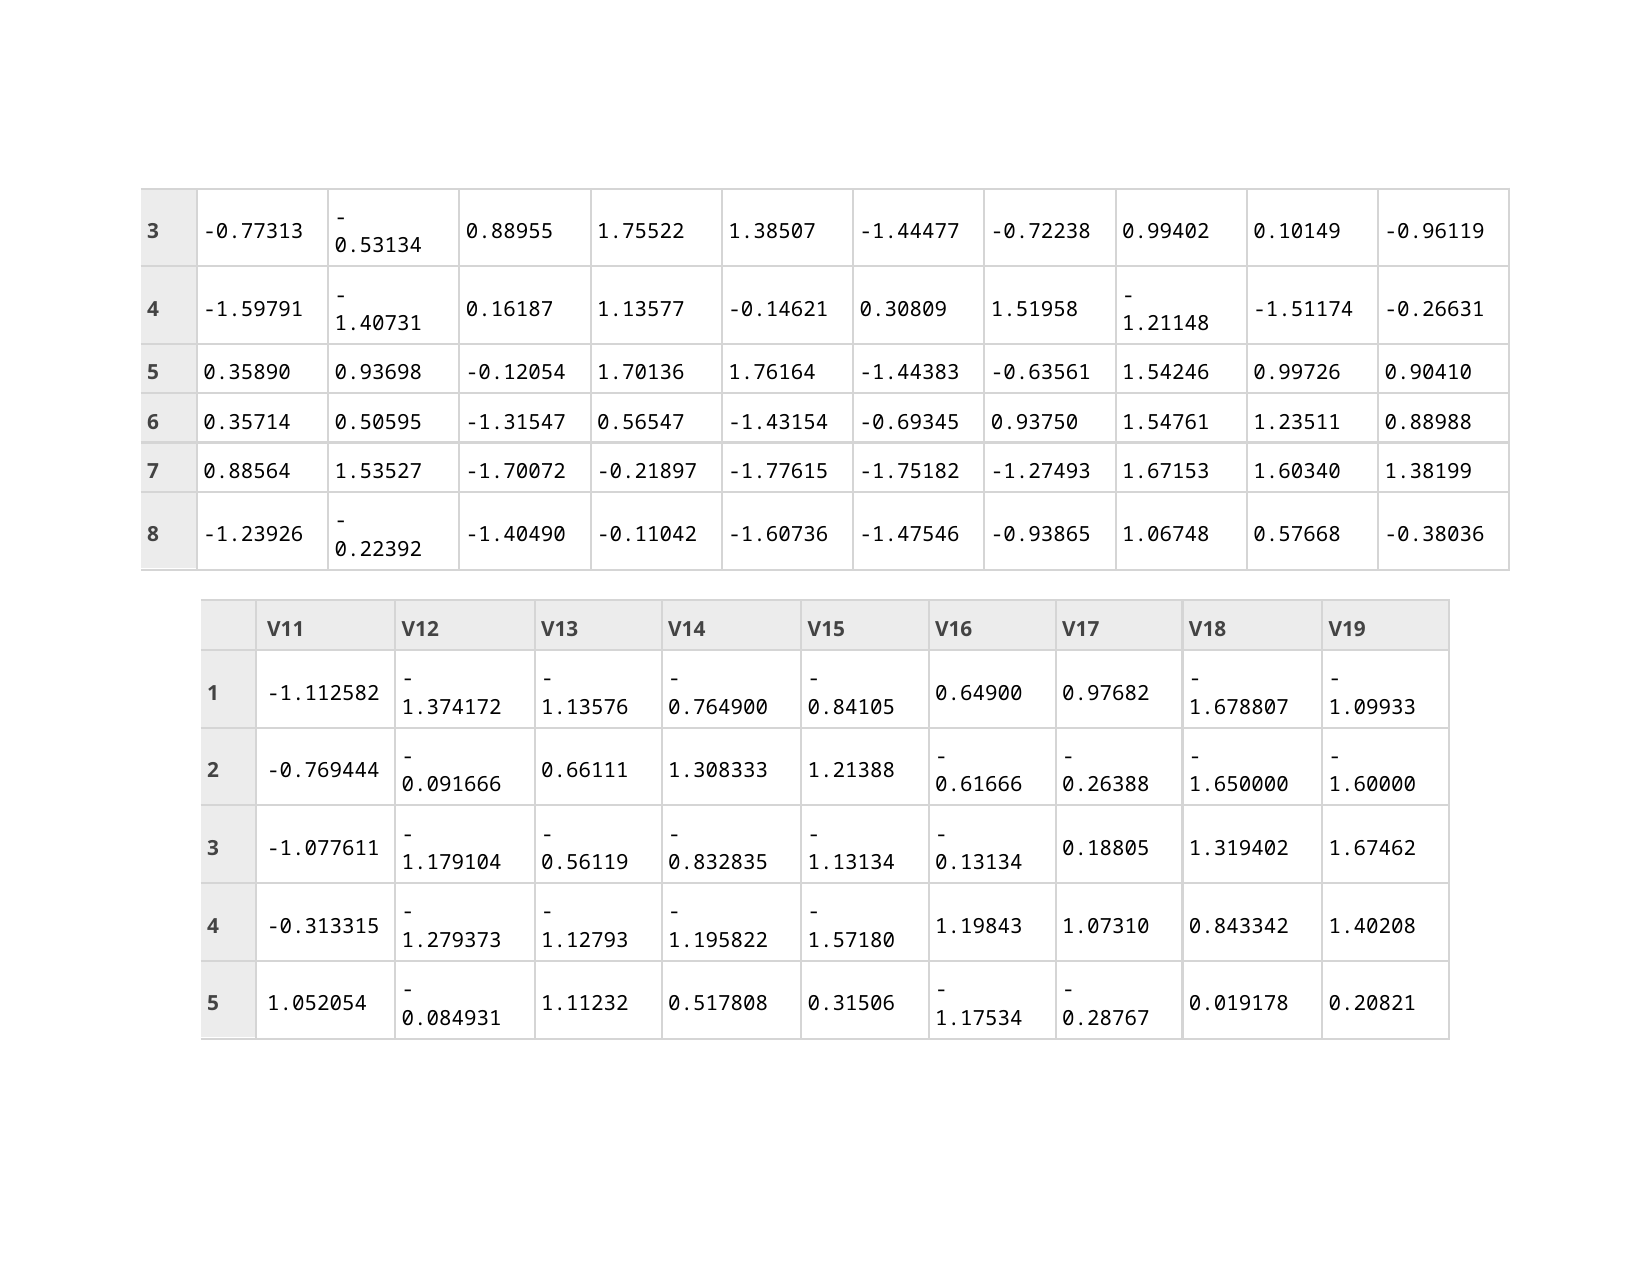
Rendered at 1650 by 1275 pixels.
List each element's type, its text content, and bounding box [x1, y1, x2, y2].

table_header V16 [930, 601, 1055, 649]
table_cell 1.319402 [1184, 806, 1321, 882]
table_cell 1.40208 [1323, 884, 1448, 960]
table_cell -1.13576 [536, 651, 661, 727]
table_cell 1.51958 [985, 267, 1115, 343]
table_cell -0.72238 [985, 190, 1115, 265]
table_cell -1.650000 [1184, 729, 1321, 804]
table_cell 1.11232 [536, 962, 661, 1037]
table_cell -1.51174 [1248, 267, 1377, 343]
table_cell 1 [201, 651, 255, 727]
table_cell -1.57180 [802, 884, 928, 960]
table_cell 0.56547 [592, 394, 721, 441]
table_cell 1.67462 [1323, 806, 1448, 882]
table_cell 1.54246 [1117, 345, 1246, 392]
table_cell 1.06748 [1117, 493, 1246, 568]
table_cell 1.67153 [1117, 444, 1246, 491]
table_cell 8 [141, 493, 196, 568]
table_cell 0.64900 [930, 651, 1055, 727]
table_cell 1.21388 [802, 729, 928, 804]
table_cell -0.769444 [257, 729, 394, 804]
table_cell 7 [141, 444, 196, 491]
table_cell -1.40731 [329, 267, 458, 343]
table_cell 1.13577 [592, 267, 721, 343]
table_cell -1.17534 [930, 962, 1055, 1037]
table_cell -0.93865 [985, 493, 1115, 568]
table_cell 0.16187 [460, 267, 590, 343]
table_cell -1.279373 [396, 884, 534, 960]
table_cell -0.26631 [1379, 267, 1508, 343]
table_cell 3 [201, 806, 255, 882]
table_cell 4 [141, 267, 196, 343]
table_cell 1.38199 [1379, 444, 1508, 491]
table_cell 1.308333 [663, 729, 800, 804]
table_cell -0.77313 [198, 190, 327, 265]
table_cell -0.96119 [1379, 190, 1508, 265]
table_cell 5 [201, 962, 255, 1037]
table_cell 0.18805 [1057, 806, 1181, 882]
table_cell -0.13134 [930, 806, 1055, 882]
table_cell 1.38507 [723, 190, 852, 265]
table_cell -1.60000 [1323, 729, 1448, 804]
table_cell 0.35890 [198, 345, 327, 392]
table_header V12 [396, 601, 534, 649]
table_cell 0.88955 [460, 190, 590, 265]
table_cell -0.764900 [663, 651, 800, 727]
table_header V15 [802, 601, 928, 649]
table_cell 4 [201, 884, 255, 960]
table_cell 0.019178 [1184, 962, 1321, 1037]
table_cell 0.88988 [1379, 394, 1508, 441]
table_cell -0.084931 [396, 962, 534, 1037]
table_cell -1.112582 [257, 651, 394, 727]
table_cell -1.12793 [536, 884, 661, 960]
table_cell -1.21148 [1117, 267, 1246, 343]
table_cell -1.60736 [723, 493, 852, 568]
table_cell -1.40490 [460, 493, 590, 568]
table_cell 0.97682 [1057, 651, 1181, 727]
table_cell -1.44383 [854, 345, 983, 392]
table_header V18 [1184, 601, 1321, 649]
table_cell 6 [141, 394, 196, 441]
table_cell 1.07310 [1057, 884, 1181, 960]
table_cell -1.75182 [854, 444, 983, 491]
table_cell -1.23926 [198, 493, 327, 568]
table_cell -0.69345 [854, 394, 983, 441]
table_cell -0.61666 [930, 729, 1055, 804]
table_header V14 [663, 601, 800, 649]
table_header V19 [1323, 601, 1448, 649]
table_cell -0.38036 [1379, 493, 1508, 568]
table_cell 1.76164 [723, 345, 852, 392]
table_cell 1.75522 [592, 190, 721, 265]
table_cell 0.93750 [985, 394, 1115, 441]
table_header V13 [536, 601, 661, 649]
table_cell -0.832835 [663, 806, 800, 882]
table_cell -1.374172 [396, 651, 534, 727]
table_cell -1.179104 [396, 806, 534, 882]
table_cell 0.99726 [1248, 345, 1377, 392]
table_cell -0.14621 [723, 267, 852, 343]
table_cell 5 [141, 345, 196, 392]
table_cell 1.052054 [257, 962, 394, 1037]
table_cell -0.63561 [985, 345, 1115, 392]
table_cell 0.10149 [1248, 190, 1377, 265]
table_cell 0.30809 [854, 267, 983, 343]
table_cell 0.843342 [1184, 884, 1321, 960]
table_cell -0.313315 [257, 884, 394, 960]
table_cell -1.27493 [985, 444, 1115, 491]
table_cell -1.678807 [1184, 651, 1321, 727]
table_header [201, 601, 255, 649]
table_cell -1.13134 [802, 806, 928, 882]
table_cell 0.50595 [329, 394, 458, 441]
table_cell 0.35714 [198, 394, 327, 441]
table_cell -1.70072 [460, 444, 590, 491]
table_cell 0.99402 [1117, 190, 1246, 265]
table_cell -1.195822 [663, 884, 800, 960]
table_cell 2 [201, 729, 255, 804]
table_cell -1.31547 [460, 394, 590, 441]
table_cell -0.091666 [396, 729, 534, 804]
table_cell 0.517808 [663, 962, 800, 1037]
table_cell 1.23511 [1248, 394, 1377, 441]
table_cell -1.44477 [854, 190, 983, 265]
table_cell 0.88564 [198, 444, 327, 491]
table_cell -0.84105 [802, 651, 928, 727]
table_cell -0.28767 [1057, 962, 1181, 1037]
table_cell 1.60340 [1248, 444, 1377, 491]
table_cell -0.53134 [329, 190, 458, 265]
table_cell -1.59791 [198, 267, 327, 343]
table_cell 1.70136 [592, 345, 721, 392]
table_cell 0.31506 [802, 962, 928, 1037]
table_cell -1.47546 [854, 493, 983, 568]
table_cell -0.22392 [329, 493, 458, 568]
table_cell 1.54761 [1117, 394, 1246, 441]
table_cell -0.26388 [1057, 729, 1181, 804]
table_cell -0.11042 [592, 493, 721, 568]
table_cell -1.09933 [1323, 651, 1448, 727]
table_cell 0.20821 [1323, 962, 1448, 1037]
table_cell 3 [141, 190, 196, 265]
table_cell -1.077611 [257, 806, 394, 882]
table_cell -0.56119 [536, 806, 661, 882]
table_cell 1.19843 [930, 884, 1055, 960]
table_cell 0.57668 [1248, 493, 1377, 568]
table_cell 1.53527 [329, 444, 458, 491]
table_cell 0.93698 [329, 345, 458, 392]
table_cell 0.66111 [536, 729, 661, 804]
table_cell -0.12054 [460, 345, 590, 392]
table_cell -1.43154 [723, 394, 852, 441]
table_cell 0.90410 [1379, 345, 1508, 392]
table_cell -1.77615 [723, 444, 852, 491]
table_header V17 [1057, 601, 1181, 649]
table_header V11 [257, 601, 394, 649]
table_cell -0.21897 [592, 444, 721, 491]
